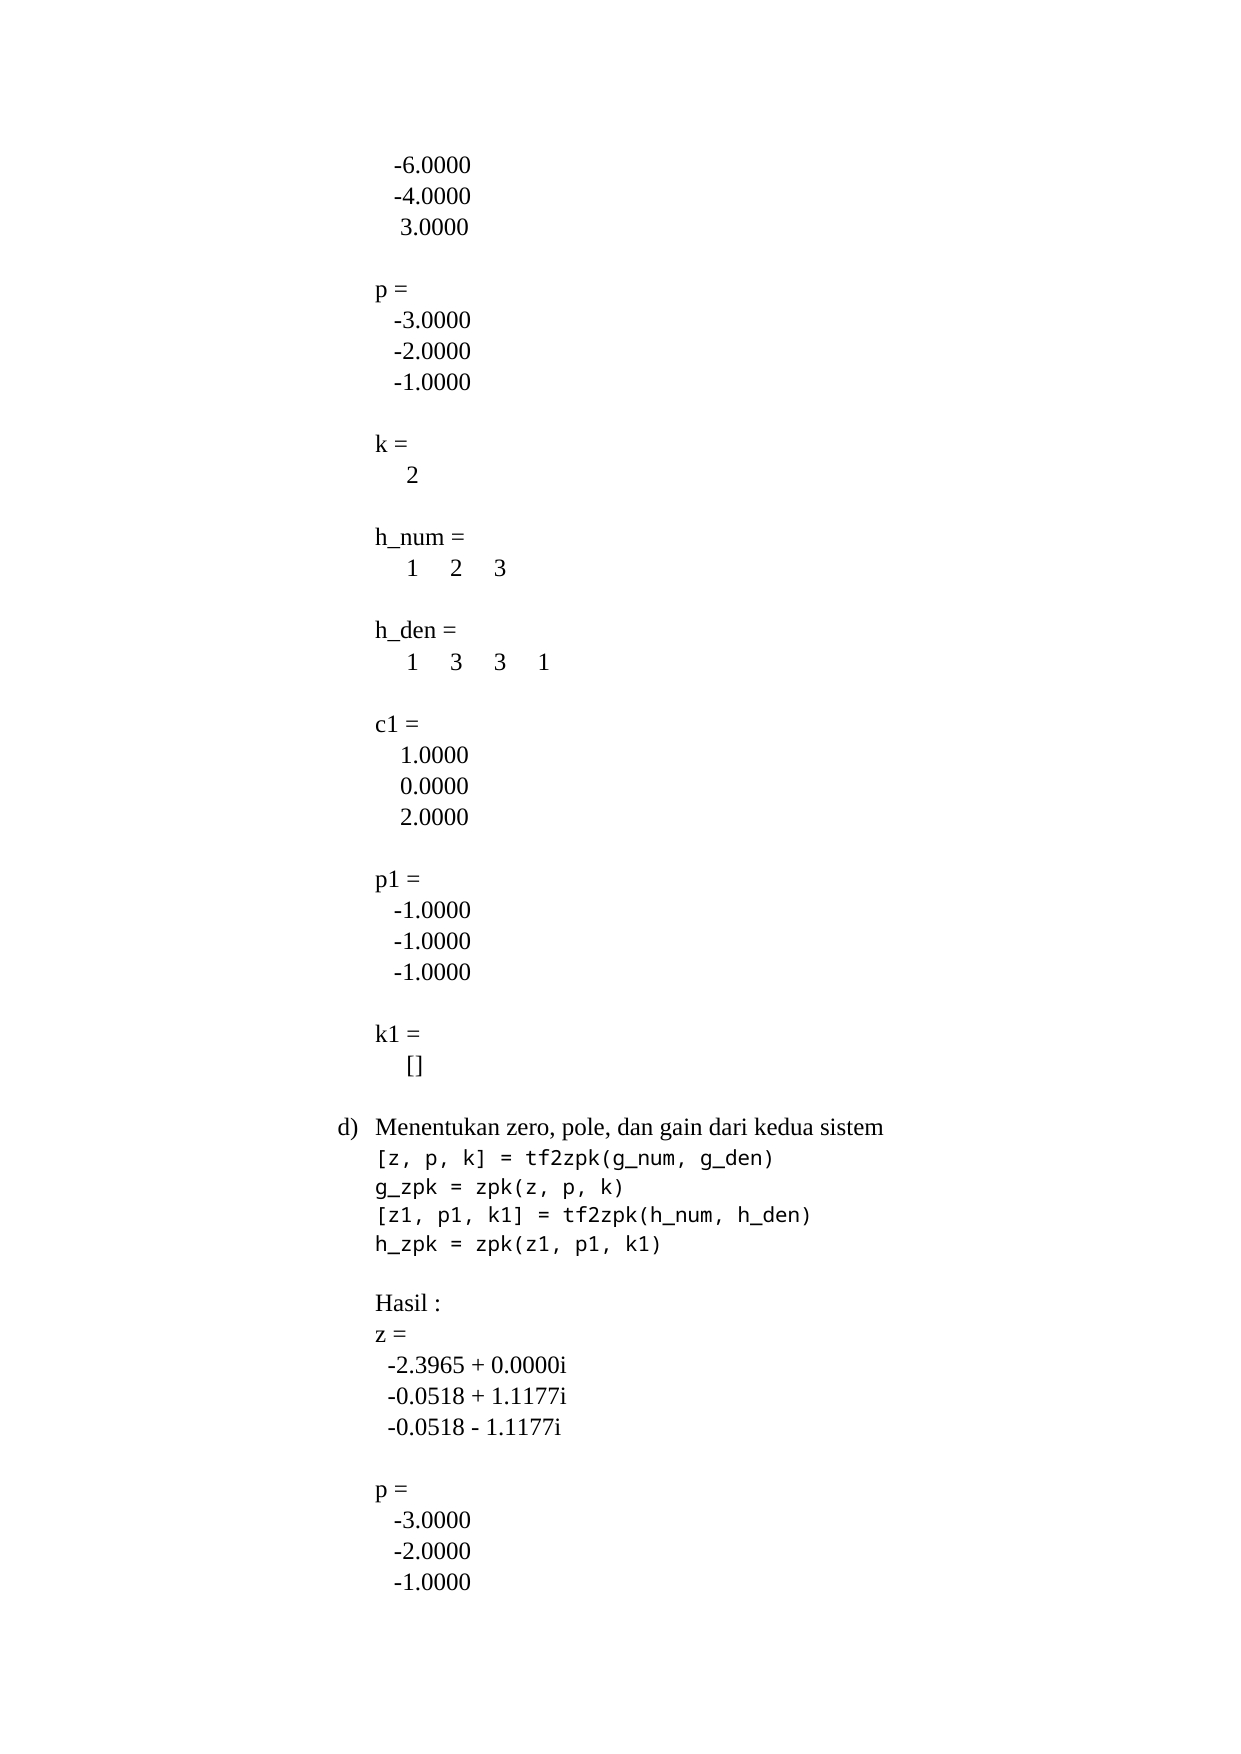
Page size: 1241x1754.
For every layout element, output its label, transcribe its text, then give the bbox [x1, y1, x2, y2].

list -4.0000 [375, 181, 1090, 210]
list 1.0000 [375, 740, 1090, 768]
list p1 = [375, 864, 1090, 893]
list Hasil : [375, 1288, 1090, 1317]
list h_num = [375, 522, 1090, 551]
list -3.0000 [375, 305, 1090, 334]
list k1 = [375, 1019, 1090, 1048]
list -0.0518 + 1.1177i [375, 1381, 1090, 1410]
list -2.0000 [375, 1536, 1090, 1565]
list h_zpk = zpk(z1, p1, k1) [375, 1229, 1090, 1257]
list g_zpk = zpk(z, p, k) [375, 1172, 1090, 1200]
list 3.0000 [375, 212, 1090, 241]
list -1.0000 [375, 367, 1090, 396]
list p = [375, 1474, 1090, 1503]
list -3.0000 [375, 1505, 1090, 1534]
list z = [375, 1319, 1090, 1348]
list h_den = [375, 616, 1090, 644]
list 0.0000 [375, 771, 1090, 799]
list -0.0518 - 1.1177i [375, 1412, 1090, 1441]
list 1 2 3 [375, 553, 1090, 582]
list 2 [375, 460, 1090, 489]
list -1.0000 [375, 1567, 1090, 1596]
list -2.0000 [375, 336, 1090, 365]
list [] [375, 1050, 1090, 1079]
list [z1, p1, k1] = tf2zpk(h_num, h_den) [375, 1200, 1090, 1229]
list -1.0000 [375, 895, 1090, 924]
list 2.0000 [375, 802, 1090, 831]
list -1.0000 [375, 957, 1090, 986]
list [z, p, k] = tf2zpk(g_num, g_den) [375, 1143, 1090, 1172]
list -2.3965 + 0.0000i [375, 1350, 1090, 1379]
list 1 3 3 1 [375, 647, 1090, 675]
list c1 = [375, 709, 1090, 737]
list k = [375, 429, 1090, 458]
list p = [375, 274, 1090, 303]
list -1.0000 [375, 926, 1090, 955]
list Menentukan zero, pole, dan gain dari kedua sistem [337, 1112, 1090, 1141]
list -6.0000 [375, 150, 1090, 179]
